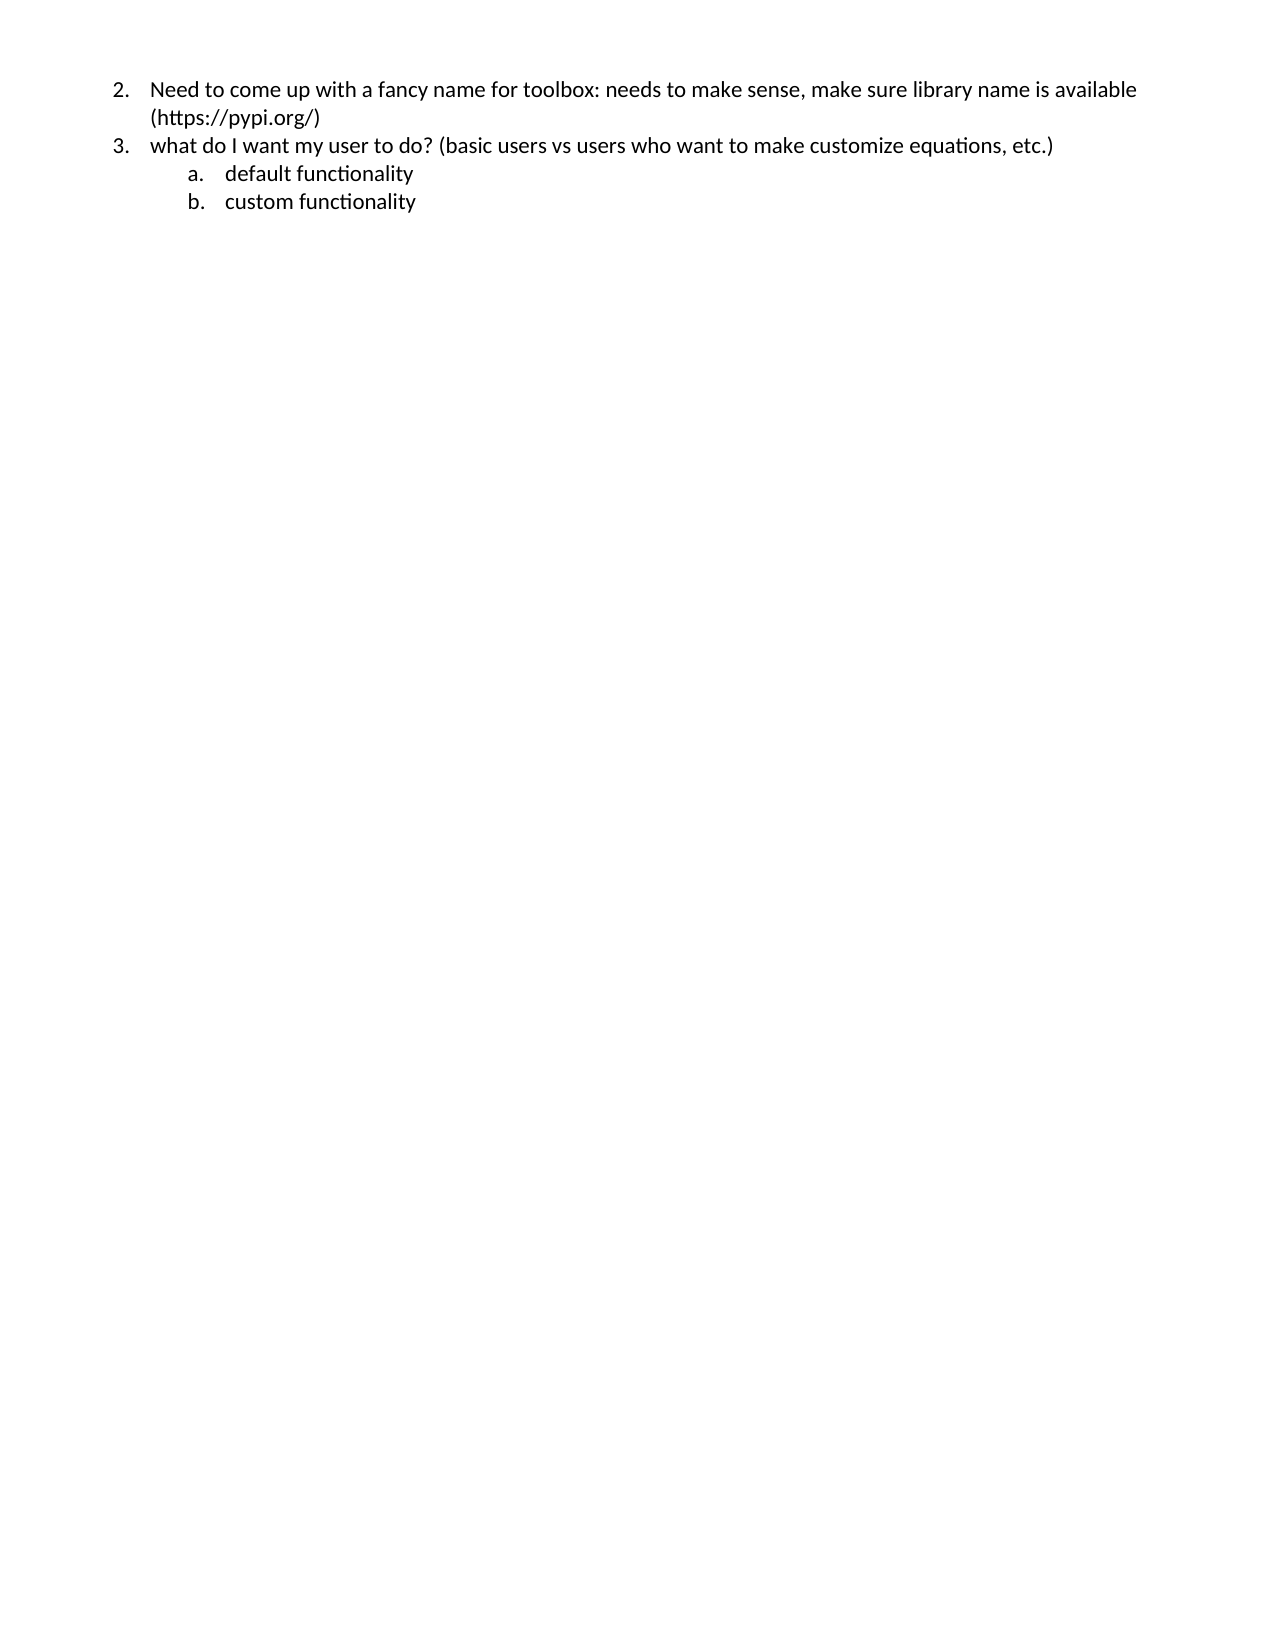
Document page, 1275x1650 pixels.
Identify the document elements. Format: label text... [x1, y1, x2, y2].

list custom functionality [187, 187, 1200, 215]
list what do I want my user to do? (basic users vs users who want to make customize equations, etc.) [112, 131, 1200, 159]
list default functionality [187, 159, 1200, 187]
list Need to come up with a fancy name for toolbox: needs to make sense, make sure library name is available (https://pypi.org/) [112, 75, 1200, 131]
